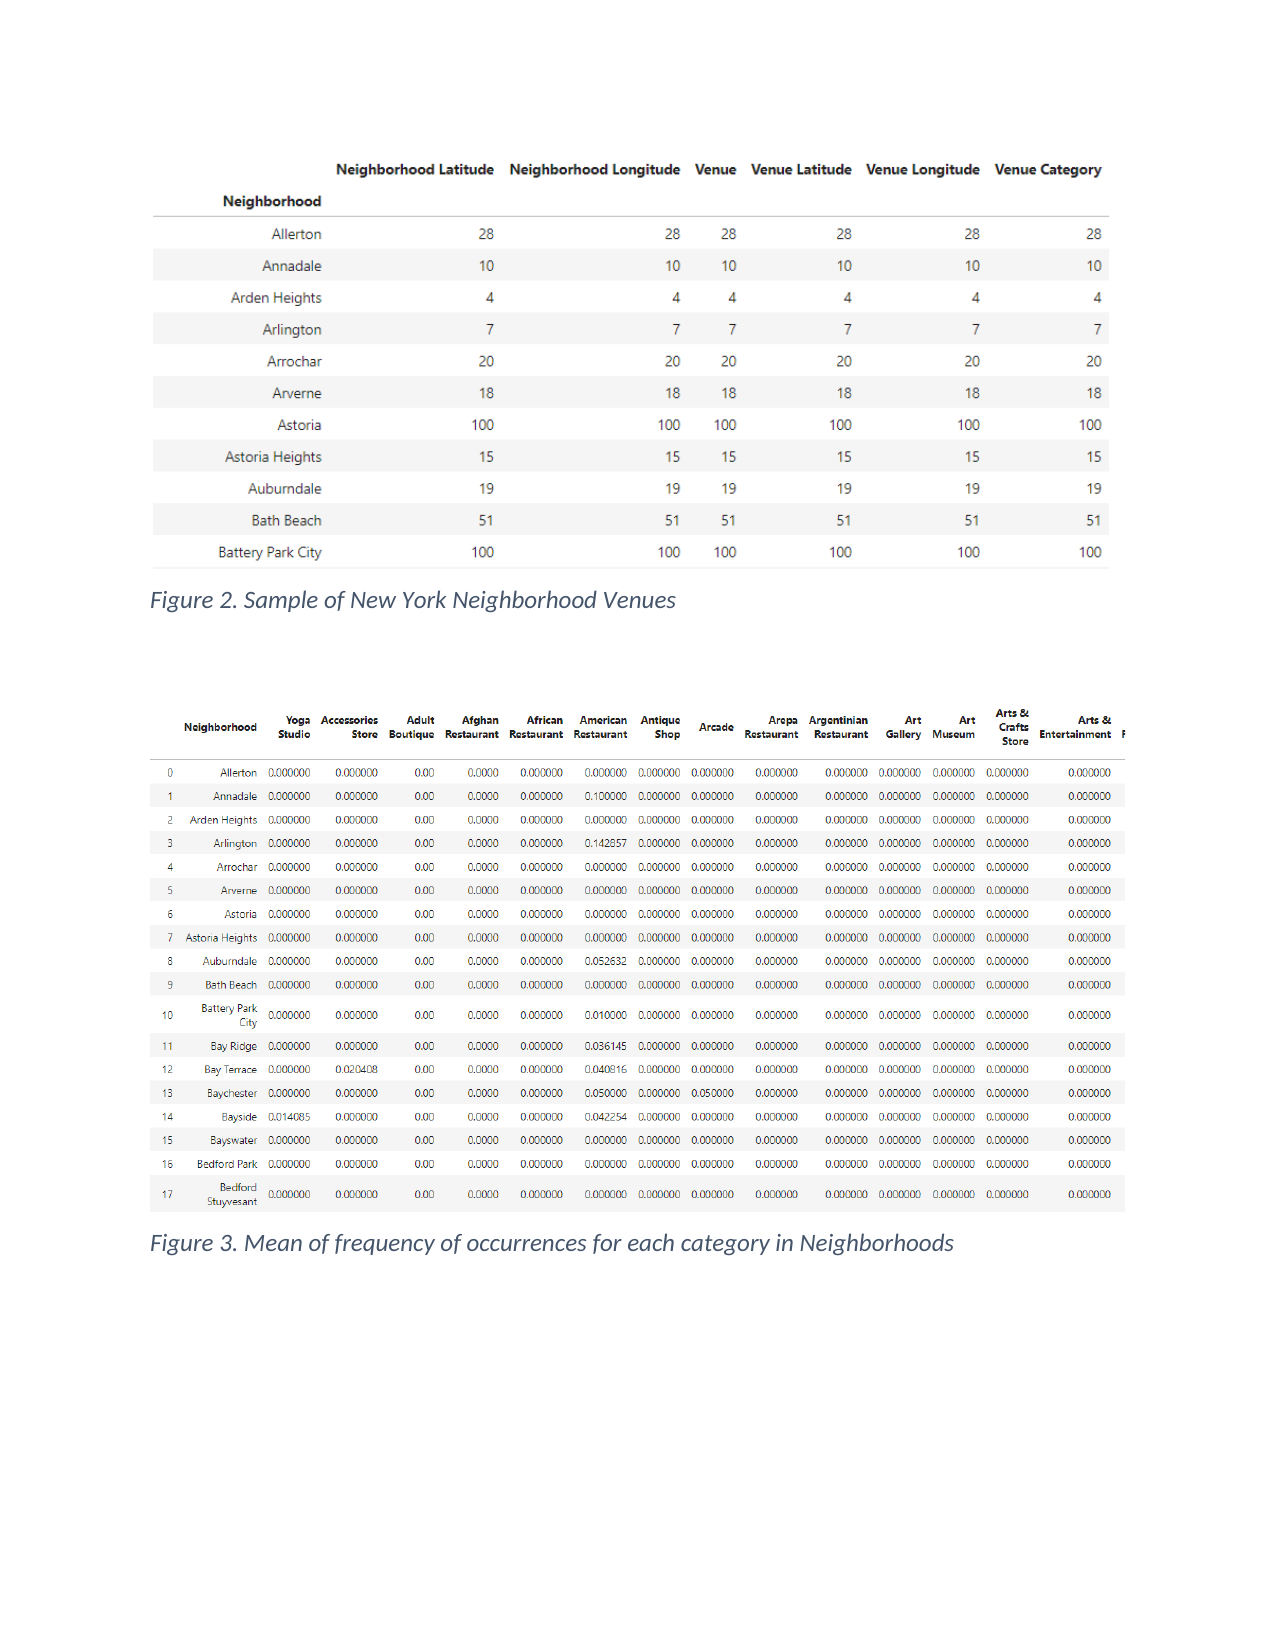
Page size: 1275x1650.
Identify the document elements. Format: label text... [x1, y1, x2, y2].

text Figure 2. Sample of New York Neighborhood Venues [150, 584, 1125, 615]
picture [150, 150, 1125, 569]
picture [150, 703, 1125, 1212]
text Figure 3. Mean of frequency of occurrences for each category in Neighborhoods [150, 1227, 1125, 1257]
